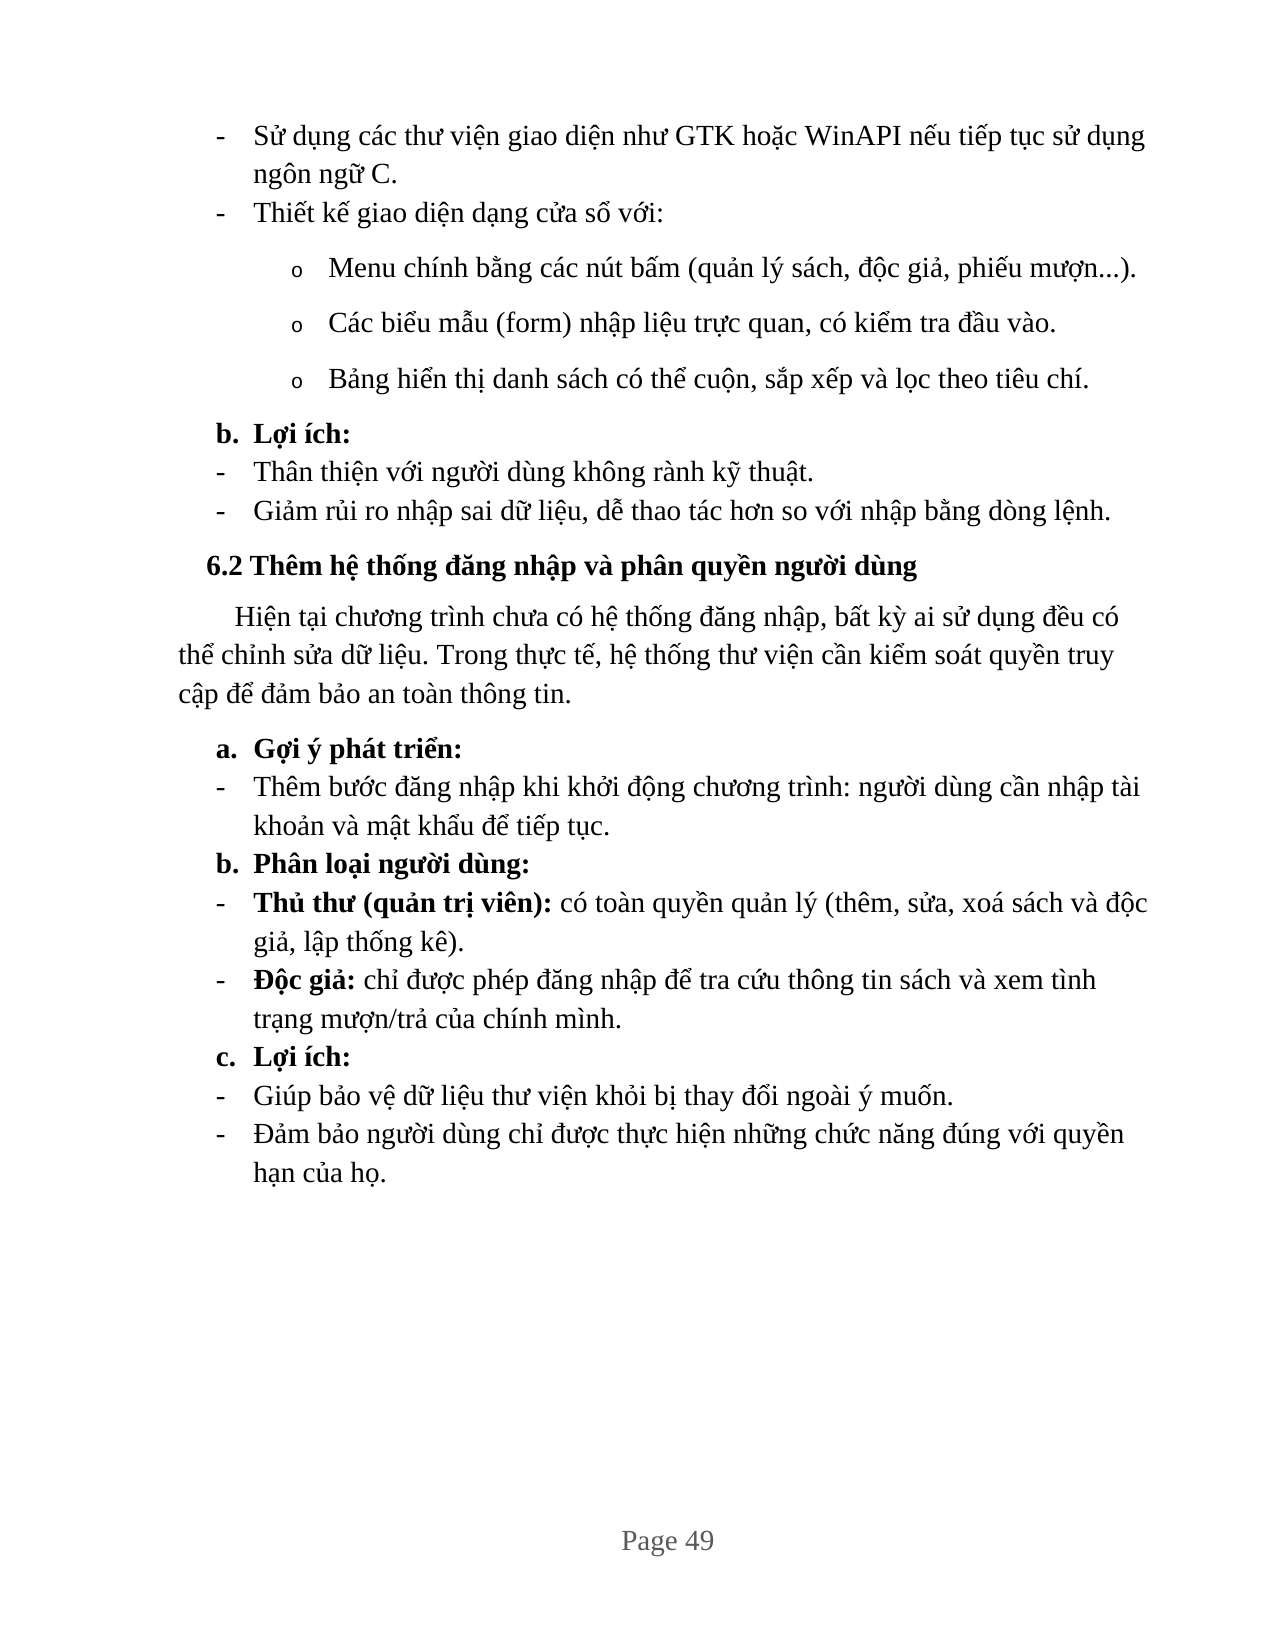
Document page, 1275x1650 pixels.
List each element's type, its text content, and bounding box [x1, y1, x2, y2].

list Giúp bảo vệ dữ liệu thư viện khỏi bị thay đổi ngoài ý muốn. [216, 1078, 1157, 1111]
list Đảm bảo người dùng chỉ được thực hiện những chức năng đúng với quyền hạn của họ. [216, 1116, 1157, 1188]
list Thân thiện với người dùng không rành kỹ thuật. [216, 454, 1157, 488]
list Thiết kế giao diện dạng cửa sổ với: [216, 195, 1157, 229]
list Menu chính bằng các nút bấm (quản lý sách, độc giả, phiếu mượn...). [291, 250, 1157, 284]
list Độc giả: chỉ được phép đăng nhập để tra cứu thông tin sách và xem tình trạng mượn/trả của chính mình. [216, 962, 1157, 1034]
text Hiện tại chương trình chưa có hệ thống đăng nhập, bất kỳ ai sử dụng đều có thể chỉnh sửa dữ liệu. Trong thực tế, hệ thống thư viện cần kiểm soát quyền truy cập để đảm bảo an toàn thông tin. [178, 599, 1157, 709]
list Sử dụng các thư viện giao diện như GTK hoặc WinAPI nếu tiếp tục sử dụng ngôn ngữ C. [216, 118, 1157, 190]
text 6.2 Thêm hệ thống đăng nhập và phân quyền người dùng [206, 548, 1157, 582]
list Phân loại người dùng: [216, 847, 1157, 880]
list Thêm bước đăng nhập khi khởi động chương trình: người dùng cần nhập tài khoản và mật khẩu để tiếp tục. [216, 769, 1157, 842]
list Thủ thư (quản trị viên): có toàn quyền quản lý (thêm, sửa, xoá sách và độc giả, lập thống kê). [216, 885, 1157, 957]
list Giảm rủi ro nhập sai dữ liệu, dễ thao tác hơn so với nhập bằng dòng lệnh. [216, 493, 1157, 527]
list Lợi ích: [216, 1039, 1157, 1073]
list Bảng hiển thị danh sách có thể cuộn, sắp xếp và lọc theo tiêu chí. [291, 361, 1157, 394]
list Lợi ích: [216, 416, 1157, 449]
list Các biểu mẫu (form) nhập liệu trực quan, có kiểm tra đầu vào. [291, 306, 1157, 339]
list Gợi ý phát triển: [216, 731, 1157, 764]
